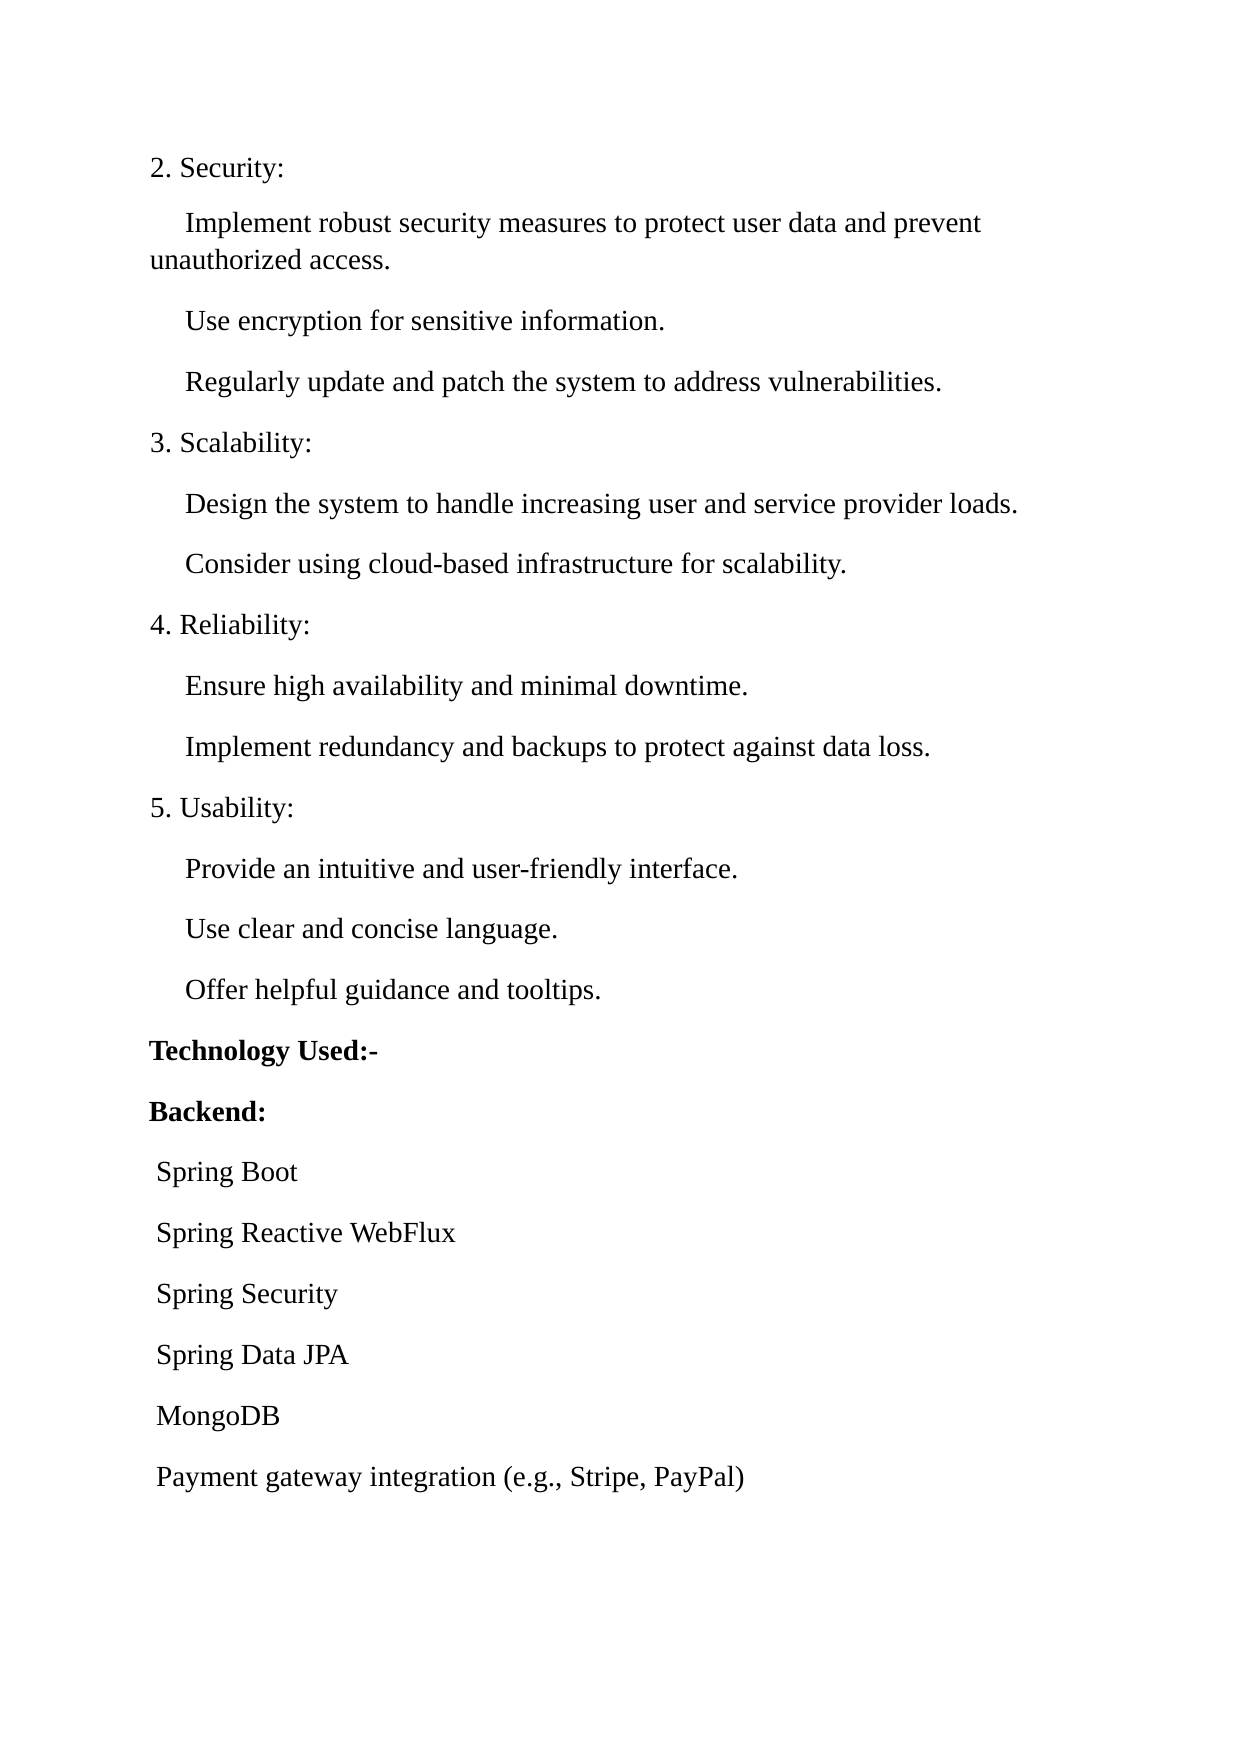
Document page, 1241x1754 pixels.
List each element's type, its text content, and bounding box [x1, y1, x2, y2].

text Spring Reactive WebFlux [148, 1215, 1098, 1249]
text Implement redundancy and backups to protect against data loss. [148, 729, 1098, 763]
text Offer helpful guidance and tooltips. [148, 972, 1098, 1006]
text MongoDB [148, 1398, 1098, 1431]
text Use encryption for sensitive information. [148, 303, 1098, 337]
text Backend: [148, 1094, 506, 1127]
text Spring Data JPA [148, 1337, 1098, 1371]
text Consider using cloud-based infrastructure for scalability. [148, 547, 1098, 580]
list Scalability: [150, 425, 1098, 458]
text Regularly update and patch the system to address vulnerabilities. [148, 364, 1098, 398]
text Spring Boot [148, 1154, 1098, 1188]
list Usability: [150, 790, 1098, 823]
text Implement robust security measures to protect user data and prevent unauthorized access. [148, 205, 1098, 276]
text Design the system to handle increasing user and service provider loads. [148, 486, 1098, 519]
text Payment gateway integration (e.g., Stripe, PayPal) [148, 1459, 880, 1492]
text Use clear and concise language. [148, 912, 1098, 945]
text Ensure high availability and minimal downtime. [148, 668, 1098, 702]
text Spring Security [148, 1276, 1098, 1310]
list Reliability: [150, 607, 1098, 641]
text Provide an intuitive and user-friendly interface. [148, 851, 1098, 884]
text Technology Used:- [148, 1033, 506, 1067]
list Security: [150, 150, 1098, 183]
